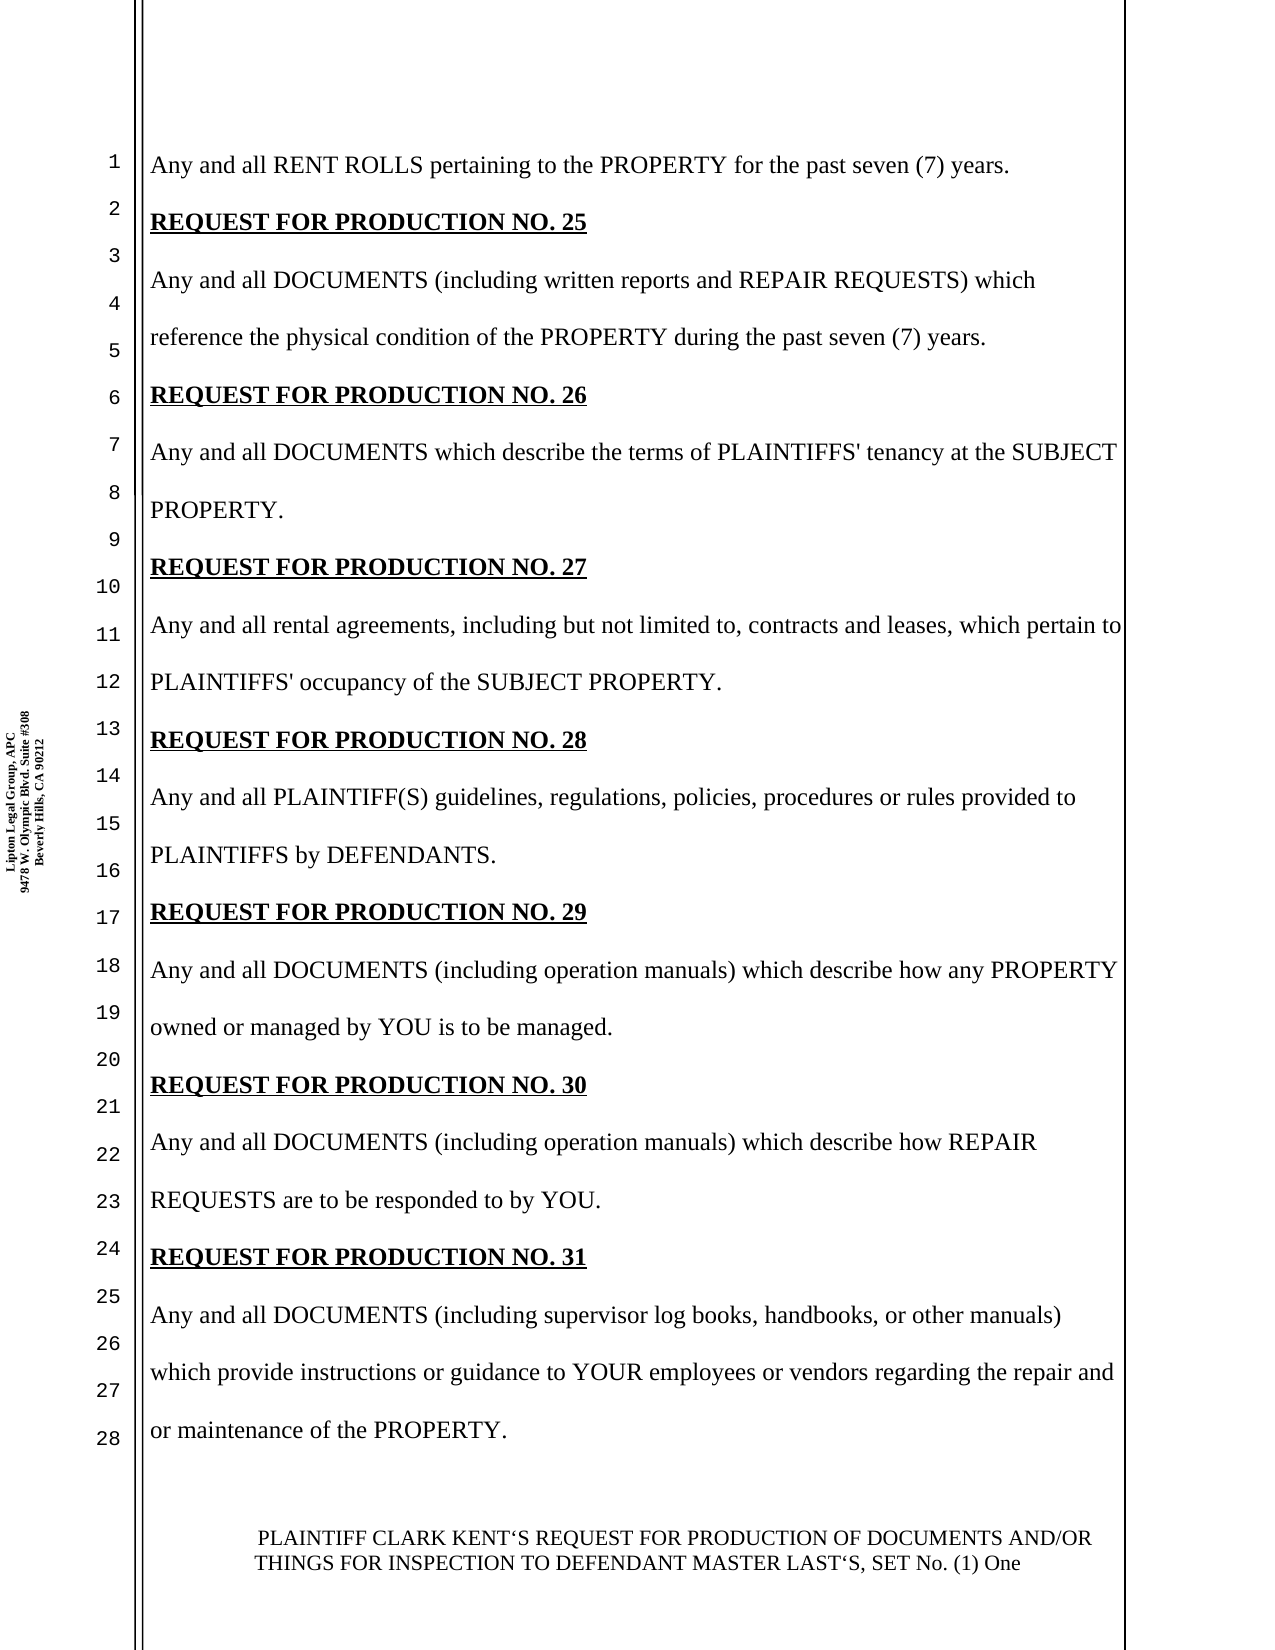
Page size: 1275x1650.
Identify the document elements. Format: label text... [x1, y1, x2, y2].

text Any and all DOCUMENTS (including operation manuals) which describe how any PROPERTY owned or managed by YOU is to be managed. [150, 955, 1125, 1041]
text REQUEST FOR PRODUCTION NO. 29 [150, 897, 1125, 926]
text Any and all RENT ROLLS pertaining to the PROPERTY for the past seven (7) years. [150, 150, 1125, 179]
text Any and all rental agreements, including but not limited to, contracts and leases, which pertain to PLAINTIFFS' occupancy of the SUBJECT PROPERTY. [150, 610, 1125, 696]
text Any and all DOCUMENTS (including supervisor log books, handbooks, or other manuals) which provide instructions or guidance to YOUR employees or vendors regarding the repair and or maintenance of the PROPERTY. [150, 1300, 1125, 1444]
text REQUEST FOR PRODUCTION NO. 30 [150, 1070, 1125, 1099]
text REQUEST FOR PRODUCTION NO. 25 [150, 207, 1125, 236]
text REQUEST FOR PRODUCTION NO. 28 [150, 725, 1125, 754]
text Any and all DOCUMENTS which describe the terms of PLAINTIFFS' tenancy at the SUBJECT PROPERTY. [150, 437, 1125, 524]
text REQUEST FOR PRODUCTION NO. 26 [150, 380, 1125, 409]
text Any and all DOCUMENTS (including operation manuals) which describe how REPAIR REQUESTS are to be responded to by YOU. [150, 1127, 1125, 1214]
text REQUEST FOR PRODUCTION NO. 27 [150, 552, 1125, 581]
text REQUEST FOR PRODUCTION NO. 31 [150, 1242, 1125, 1271]
text Any and all DOCUMENTS (including written reports and REPAIR REQUESTS) which reference the physical condition of the PROPERTY during the past seven (7) years. [150, 265, 1125, 351]
text Any and all PLAINTIFF(S) guidelines, regulations, policies, procedures or rules provided to PLAINTIFFS by DEFENDANTS. [150, 782, 1125, 869]
